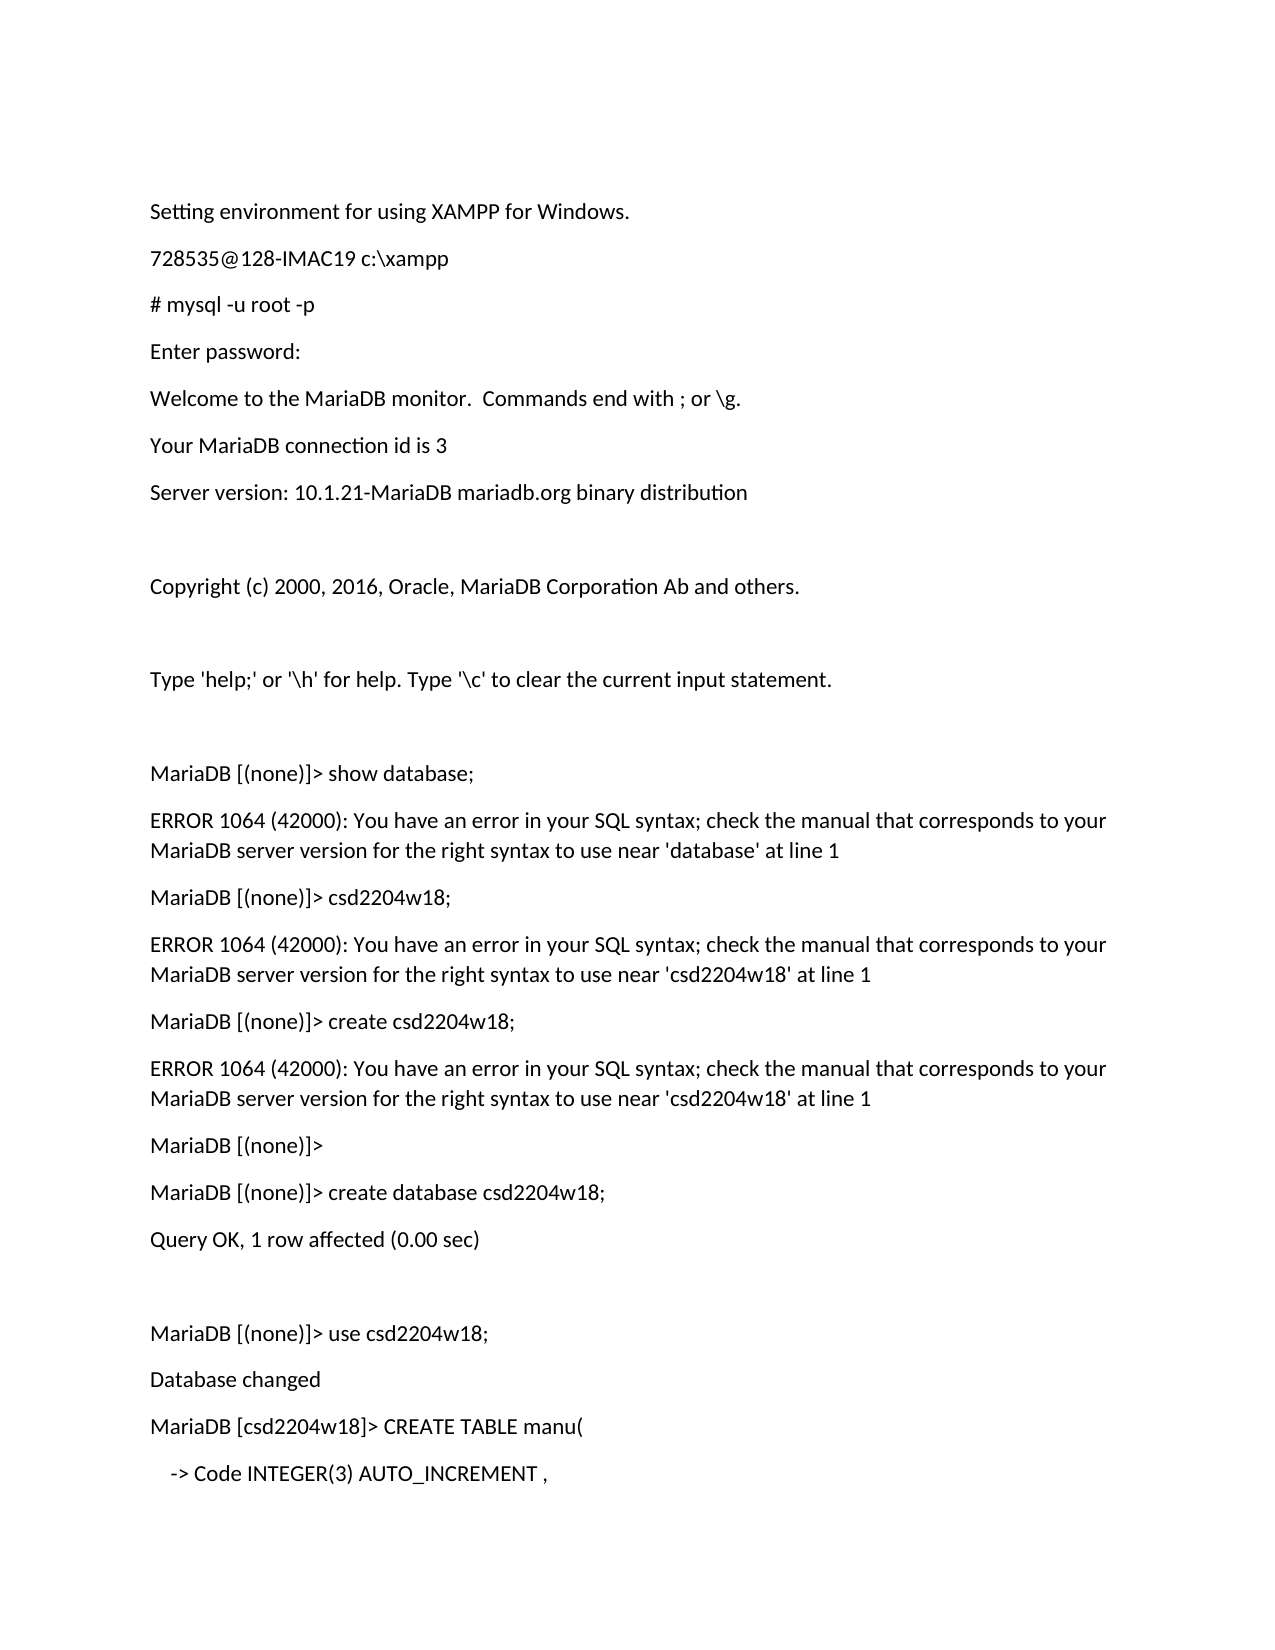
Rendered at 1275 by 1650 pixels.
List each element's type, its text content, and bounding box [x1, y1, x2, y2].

text # mysql -u root -p [150, 291, 1125, 319]
text 728535@128-IMAC19 c:\xampp [150, 244, 1125, 272]
text Enter password: [150, 337, 1125, 366]
text MariaDB [csd2204w18]> CREATE TABLE manu( [150, 1412, 1125, 1441]
text Database changed [150, 1366, 1125, 1394]
text Welcome to the MariaDB monitor. Commands end with ; or \g. [150, 384, 1125, 412]
text Your MariaDB connection id is 3 [150, 431, 1125, 459]
text Copyright (c) 2000, 2016, Oracle, MariaDB Corporation Ab and others. [150, 572, 1125, 600]
text MariaDB [(none)]> csd2204w18; [150, 883, 1125, 911]
text MariaDB [(none)]> create database csd2204w18; [150, 1178, 1125, 1206]
text Setting environment for using XAMPP for Windows. [150, 197, 1125, 225]
text Type 'help;' or '\h' for help. Type '\c' to clear the current input statement. [150, 666, 1125, 694]
text ERROR 1064 (42000): You have an error in your SQL syntax; check the manual that corresponds to your MariaDB server version for the right syntax to use near 'csd2204w18' at line 1 [150, 1054, 1125, 1112]
text -> Code INTEGER(3) AUTO_INCREMENT , [150, 1459, 1125, 1487]
text MariaDB [(none)]> create csd2204w18; [150, 1007, 1125, 1035]
text ERROR 1064 (42000): You have an error in your SQL syntax; check the manual that corresponds to your MariaDB server version for the right syntax to use near 'database' at line 1 [150, 806, 1125, 864]
text MariaDB [(none)]> show database; [150, 759, 1125, 787]
text MariaDB [(none)]> use csd2204w18; [150, 1319, 1125, 1347]
text Server version: 10.1.21-MariaDB mariadb.org binary distribution [150, 478, 1125, 506]
text ERROR 1064 (42000): You have an error in your SQL syntax; check the manual that corresponds to your MariaDB server version for the right syntax to use near 'csd2204w18' at line 1 [150, 930, 1125, 988]
text Query OK, 1 row affected (0.00 sec) [150, 1225, 1125, 1253]
text MariaDB [(none)]> [150, 1131, 1125, 1159]
